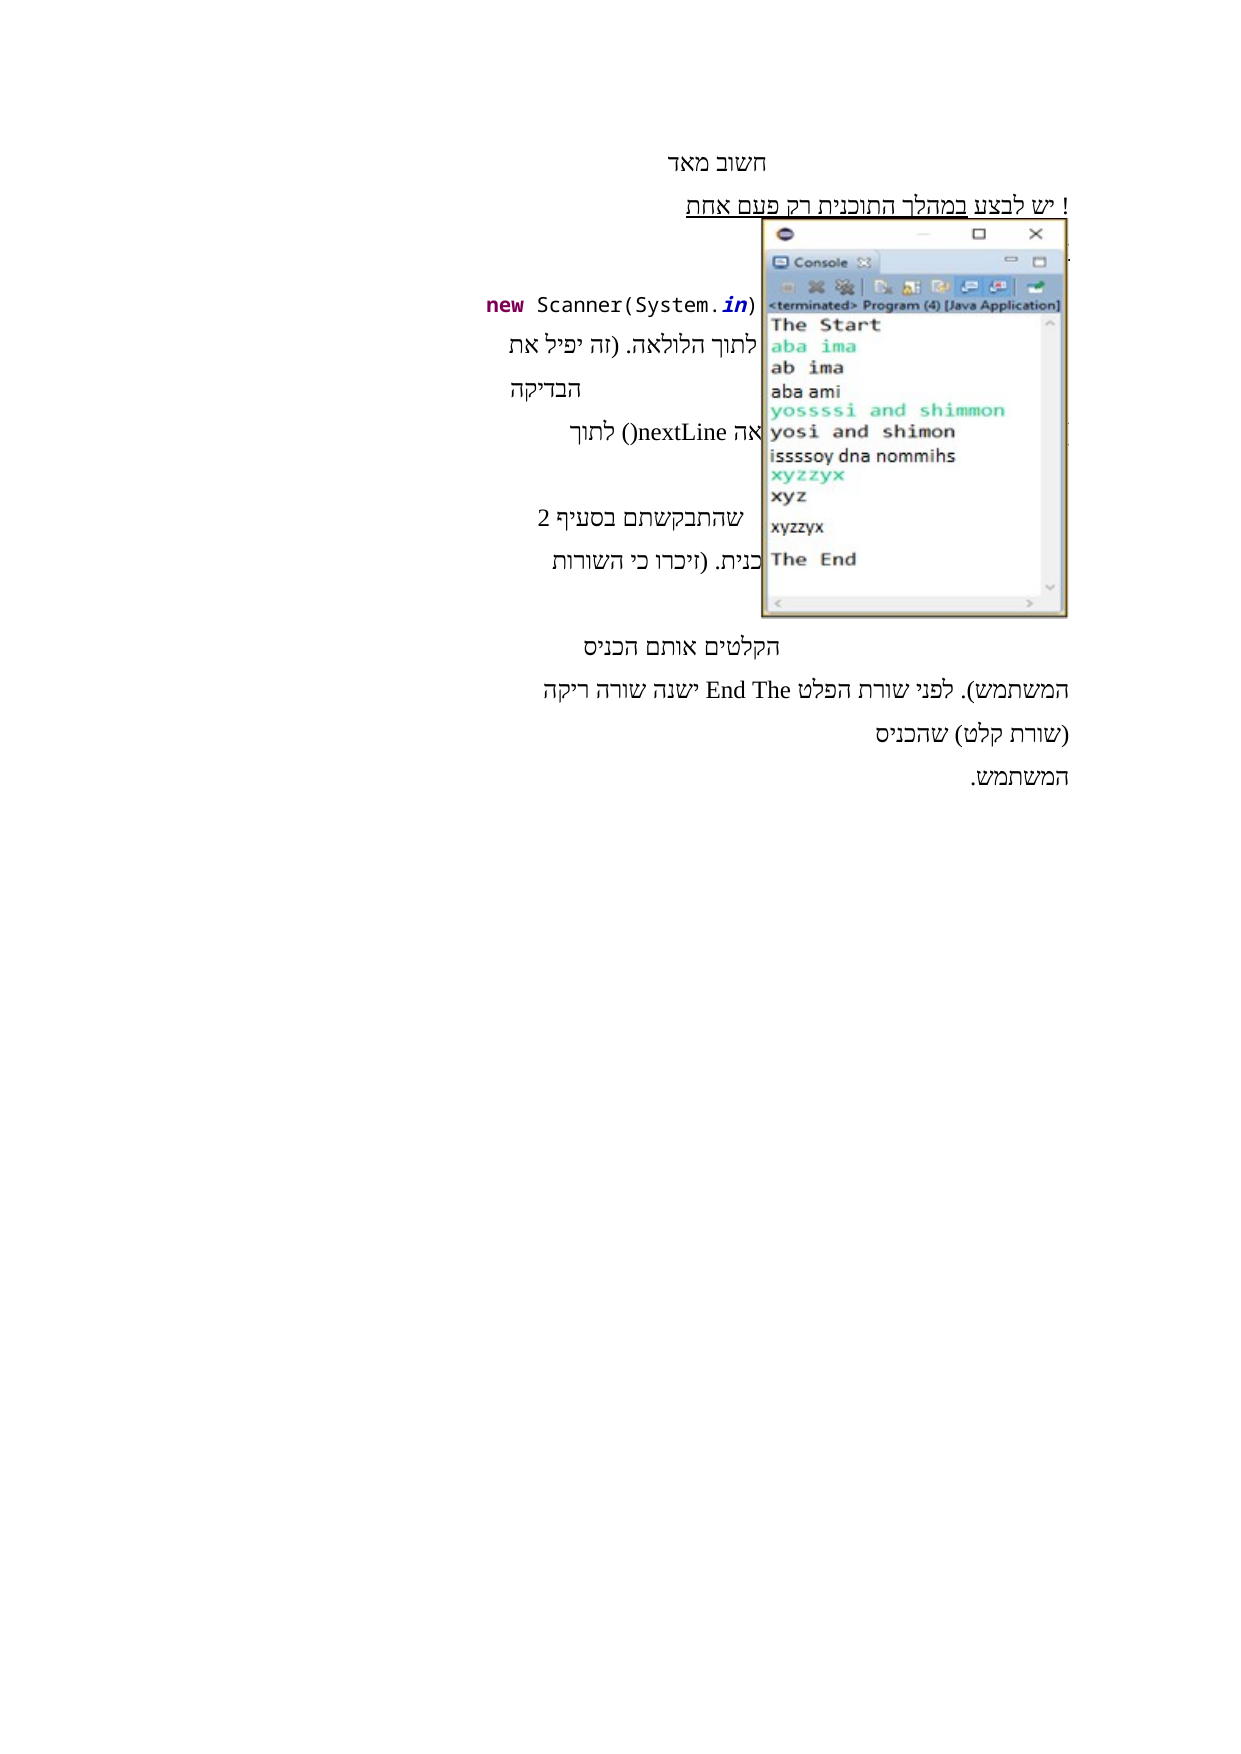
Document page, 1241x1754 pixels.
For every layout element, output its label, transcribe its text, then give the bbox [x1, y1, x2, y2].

text new Scanner(System.in); [276, 290, 760, 318]
text המשתמש. [21, 762, 1069, 791]
text שהתבקשתם בסעיף 2 .)a משמאל דוגמת הרצה של התוכנית. (זיכרו כי השורות הירוקות הן [531, 503, 760, 618]
text הבדיקה) ניתן ואף חובה להכניס את הקריאה nextLine() לתוך הלולאה (כפי [509, 374, 760, 489]
text ובפרט לא להכניס את השורה הזו לתוך הלולאה. (זה יפיל את [21, 330, 760, 359]
text חשוב מאד ! יש לבצע במהלך התוכנית רק פעם אחת את הקוד [665, 148, 1069, 263]
text הקלטים אותם הכניס המשתמש). לפני שורת הפלט End The ישנה שורה ריקה (שורת קלט) שהכניס [509, 632, 1069, 747]
picture [760, 218, 1069, 619]
